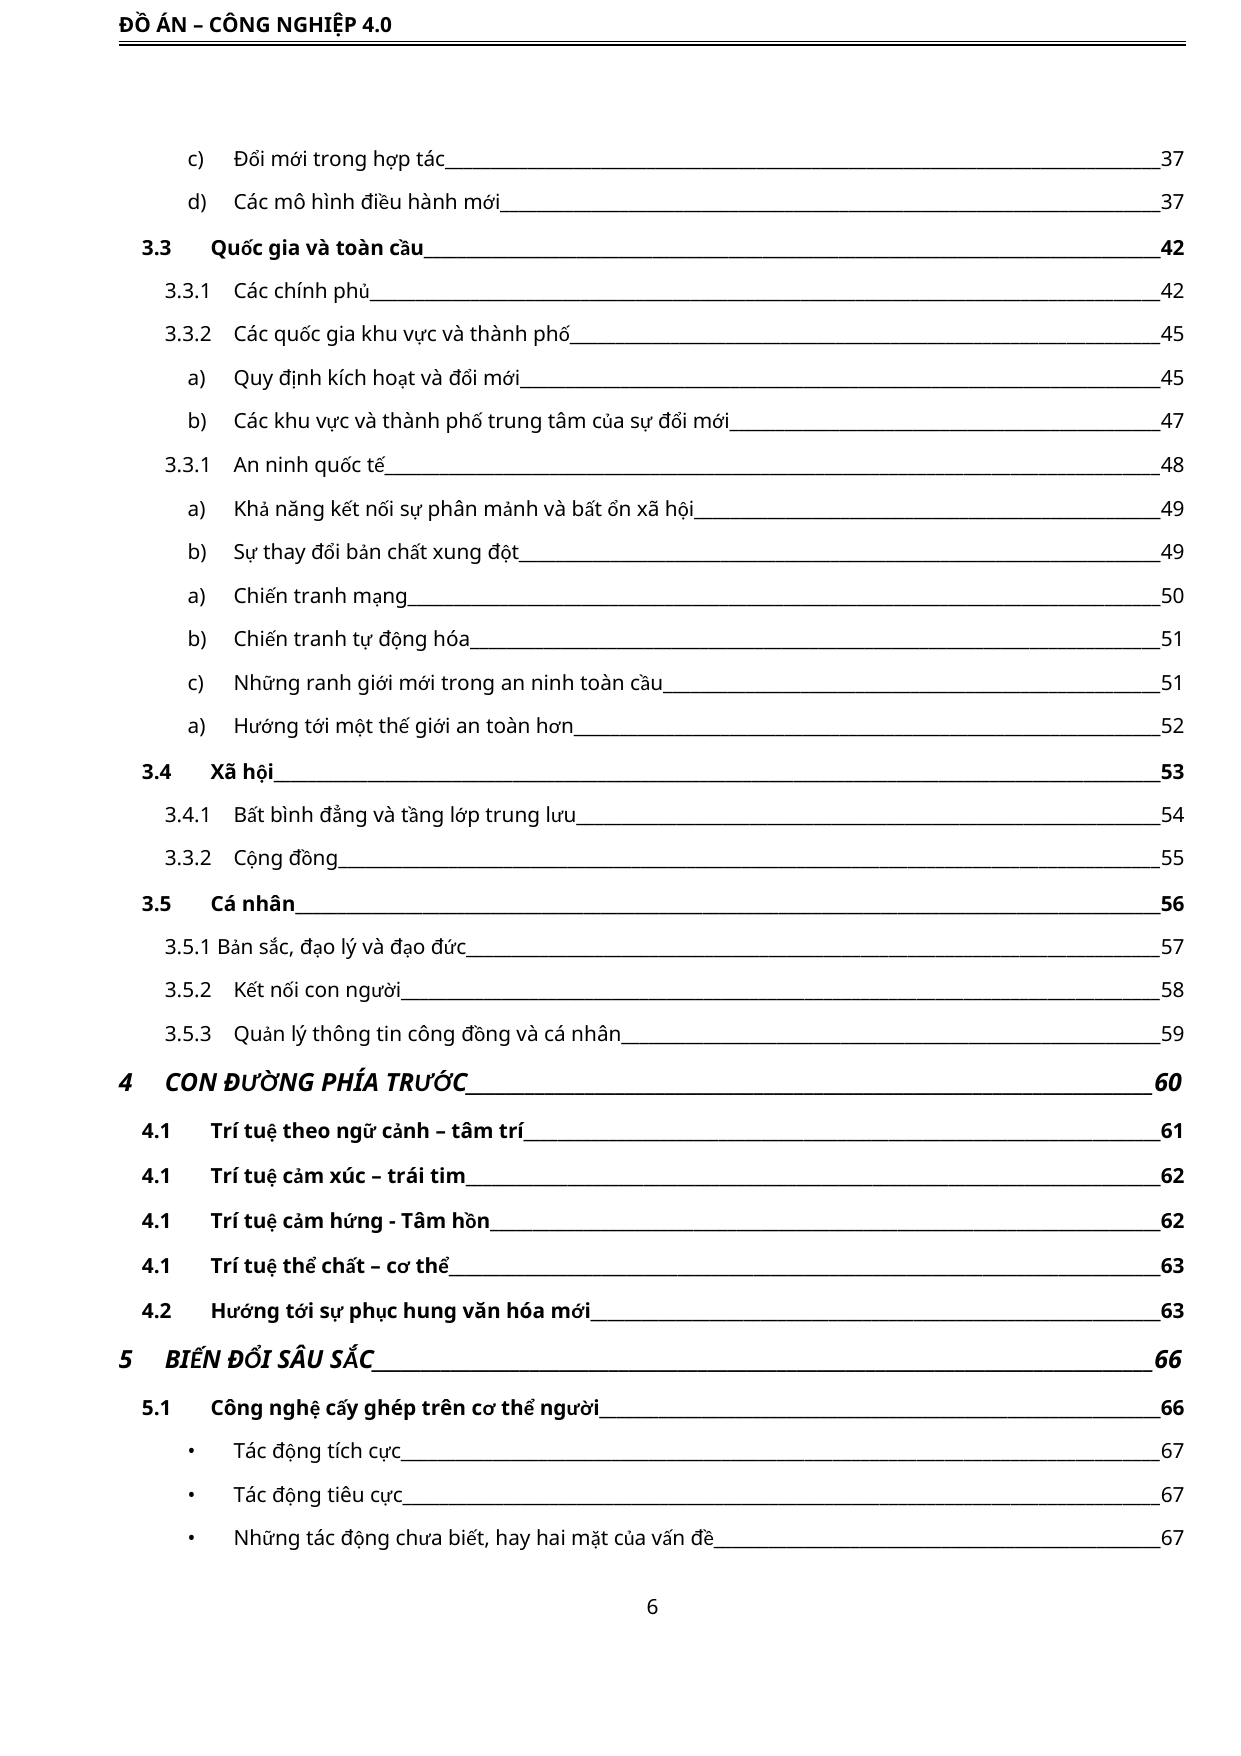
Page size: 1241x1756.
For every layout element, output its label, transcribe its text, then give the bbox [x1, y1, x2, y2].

text 3.5.3 Quản lý thông tin công đồng và cá nhân 59 [164, 1019, 1186, 1047]
text 3.3.2 Các quốc gia khu vực và thành phố 45 [164, 319, 1186, 348]
text a) Hướng tới một thế giới an toàn hơn 52 [187, 711, 1186, 740]
text 3.5 Cá nhân 56 [142, 889, 1186, 918]
text 4.1 Trí tuệ cảm hứng - Tâm hồn 62 [142, 1206, 1186, 1235]
text a) Chiến tranh mạng 50 [187, 581, 1186, 609]
text 3.4 Xã hội 53 [142, 757, 1186, 785]
text 4.2 Hướng tới sự phục hung văn hóa mới 63 [142, 1296, 1186, 1325]
text d) Các mô hình điều hành mới 37 [187, 187, 1186, 216]
text 5 BIẾN ĐỔI SÂU SẮC 66 [119, 1342, 1186, 1376]
text 3.5.1 Bản sắc, đạo lý và đạo đức 57 [164, 932, 1186, 961]
text 3.3.1 An ninh quốc tế 48 [164, 450, 1186, 478]
text 3.4.1 Bất bình đẳng và tầng lớp trung lưu 54 [164, 800, 1186, 828]
text a) Quy định kích hoạt và đổi mới 45 [187, 363, 1186, 391]
text 4 CON ĐƯỜNG PHÍA TRƯỚC 60 [119, 1064, 1186, 1098]
text b) Các khu vực và thành phố trung tâm của sự đổi mới 47 [187, 407, 1186, 435]
text • Những tác động chưa biết, hay hai mặt của vấn đề 67 [187, 1523, 1186, 1552]
text c) Những ranh giới mới trong an ninh toàn cầu 51 [187, 668, 1186, 696]
text • Tác động tiêu cực 67 [187, 1480, 1186, 1508]
text • Tác động tích cực 67 [187, 1436, 1186, 1465]
text b) Sự thay đổi bản chất xung đột 49 [187, 537, 1186, 566]
text 3.3 Quốc gia và toàn cầu 42 [142, 233, 1186, 261]
text 3.5.2 Kết nối con người 58 [164, 975, 1186, 1004]
text a) Khả năng kết nối sự phân mảnh và bất ổn xã hội 49 [187, 494, 1186, 522]
text c) Đổi mới trong hợp tác 37 [187, 144, 1186, 172]
text 4.1 Trí tuệ theo ngữ cảnh – tâm trí 61 [142, 1116, 1186, 1144]
text 3.3.2 Cộng đồng 55 [164, 843, 1186, 872]
text b) Chiến tranh tự động hóa 51 [187, 624, 1186, 653]
text 4.1 Trí tuệ cảm xúc – trái tim 62 [142, 1161, 1186, 1189]
text 3.3.1 Các chính phủ 42 [164, 276, 1186, 304]
text 5.1 Công nghệ cấy ghép trên cơ thể người 66 [142, 1393, 1186, 1422]
text 4.1 Trí tuệ thể chất – cơ thể 63 [142, 1251, 1186, 1280]
